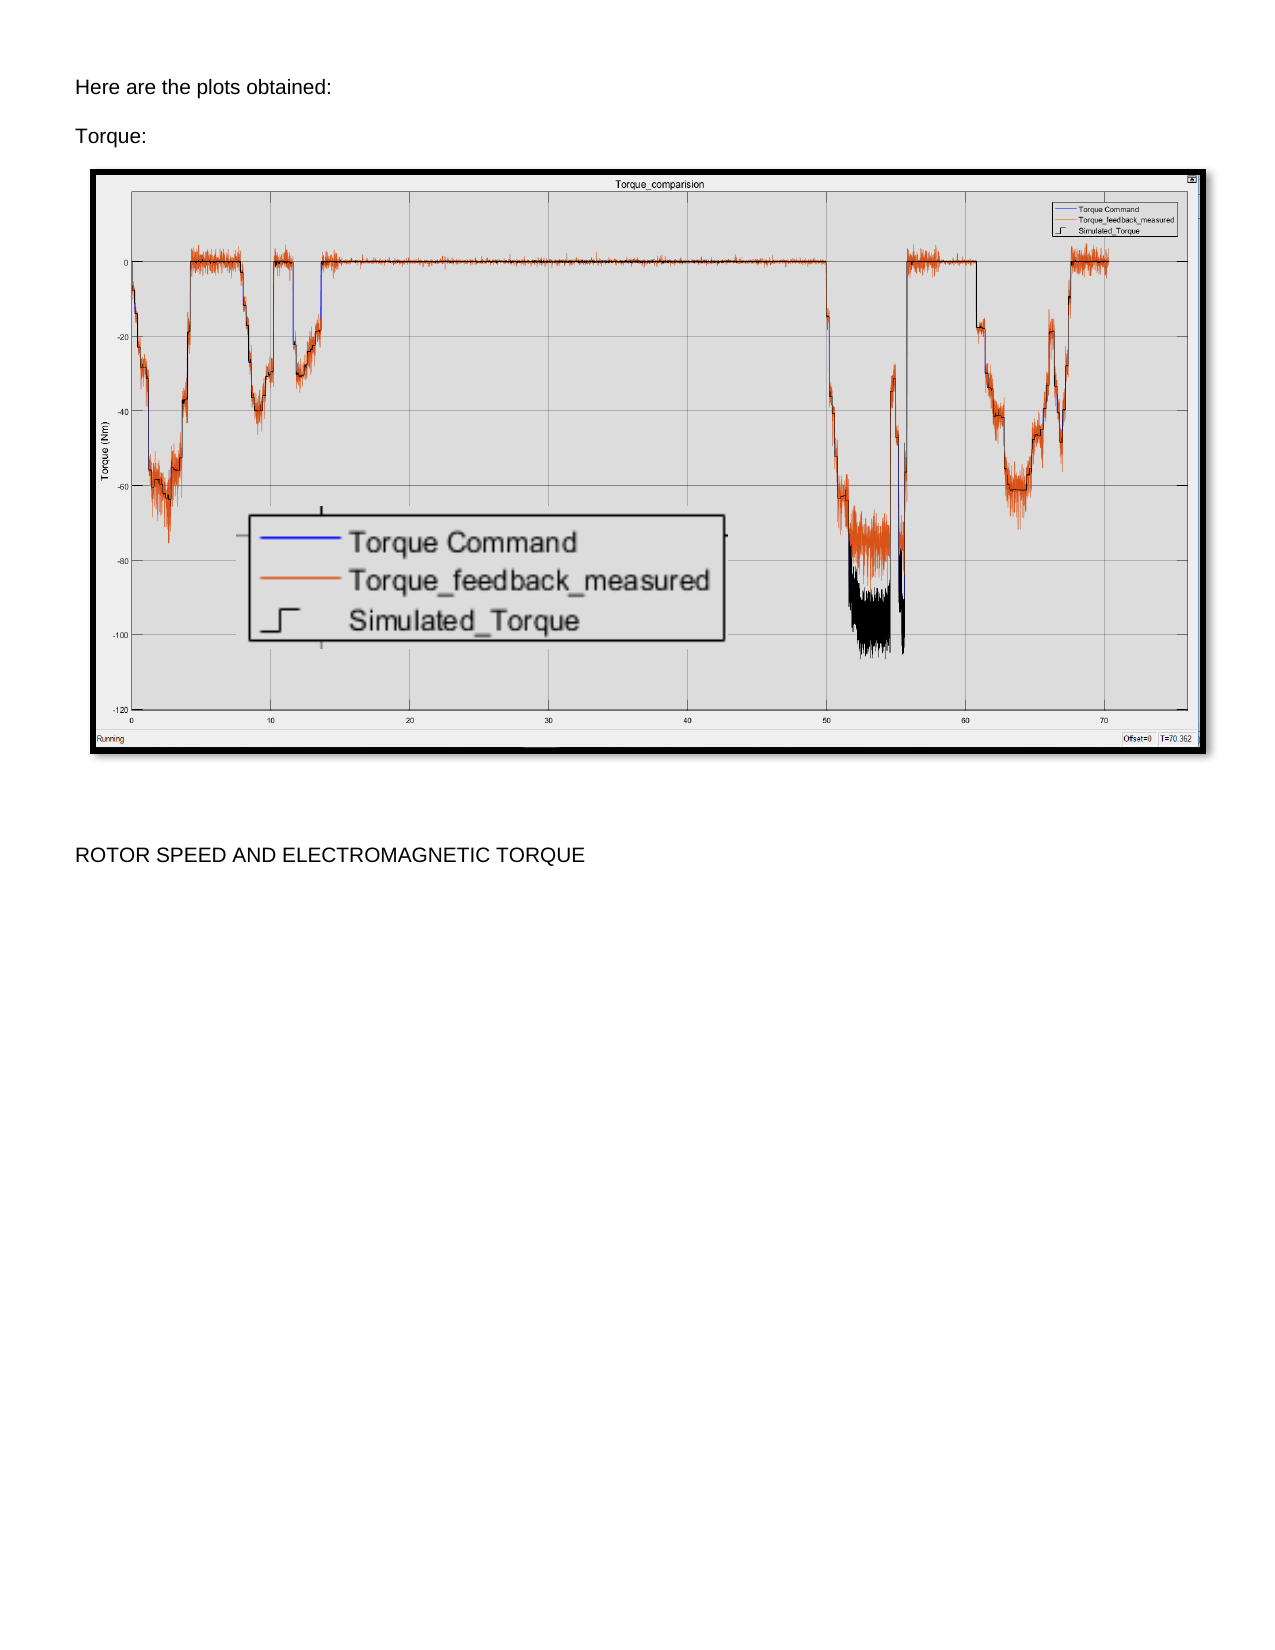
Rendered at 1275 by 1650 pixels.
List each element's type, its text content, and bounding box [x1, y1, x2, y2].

picture [96, 175, 1200, 748]
text Here are the plots obtained: [75, 75, 1200, 99]
text Torque: [75, 124, 1200, 148]
text ROTOR SPEED AND ELECTROMAGNETIC TORQUE [75, 843, 1200, 867]
